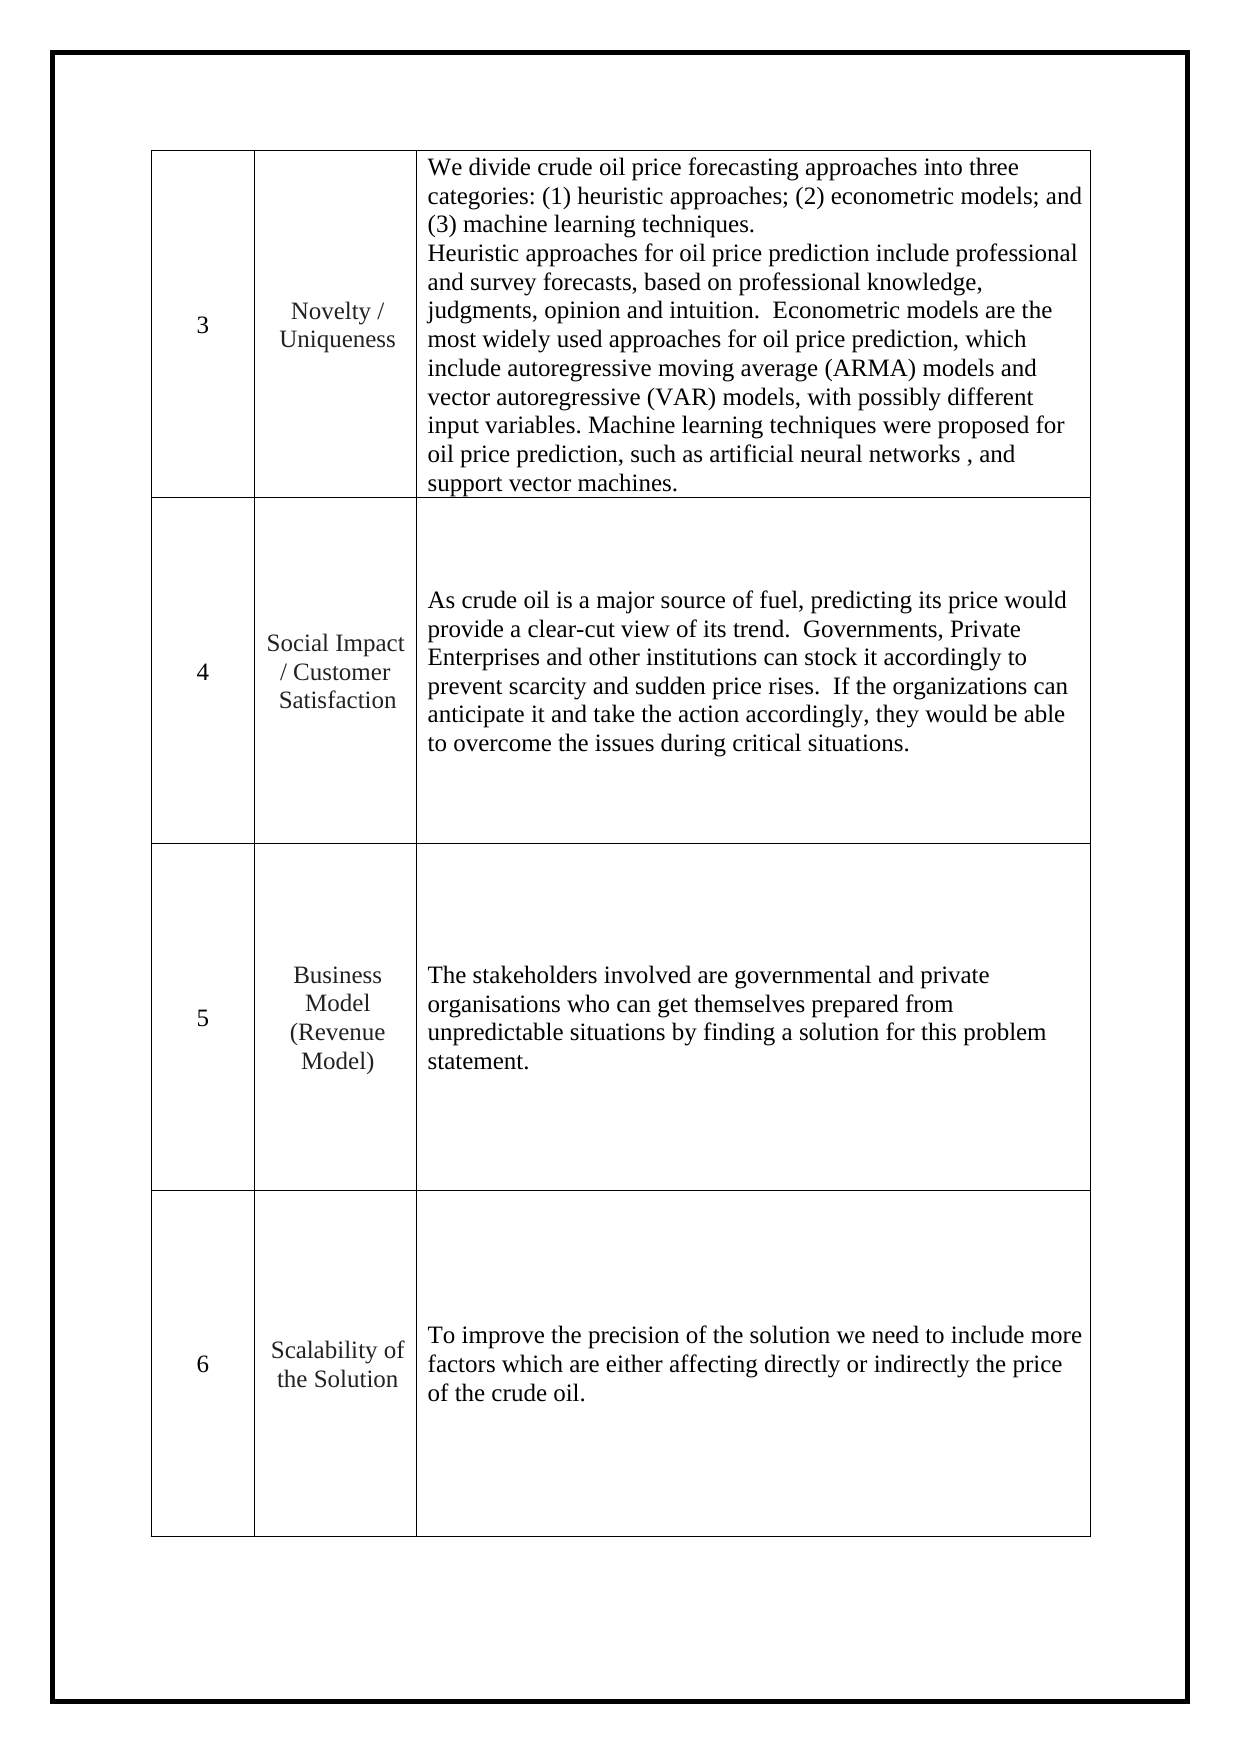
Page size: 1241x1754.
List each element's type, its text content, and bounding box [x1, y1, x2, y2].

table_cell 3 [152, 151, 254, 497]
table_cell 5 [152, 844, 254, 1189]
table_cell 4 [152, 498, 254, 843]
table_cell The stakeholders involved are governmental and private organisations who can get themselves prepared from unpredictable situations by finding a solution for this problem statement. [417, 844, 1090, 1189]
table_cell We divide crude oil price forecasting approaches into three categories: (1) heuristic approaches; (2) econometric models; and (3) machine learning techniques. Heuristic approaches for oil price prediction include professional and survey forecasts, based on professional knowledge, judgments, opinion and intuition. Econometric models are the most widely used approaches for oil price prediction, which include autoregressive moving average (ARMA) models and vector autoregressive (VAR) models, with possibly different input variables. Machine learning techniques were proposed for oil price prediction, such as artificial neural networks , and support vector machines. [417, 151, 1090, 497]
table_cell To improve the precision of the solution we need to include more factors which are either affecting directly or indirectly the price of the crude oil. [417, 1191, 1090, 1536]
table_cell Novelty / Uniqueness [255, 151, 416, 497]
table_cell 6 [152, 1191, 254, 1536]
table_cell As crude oil is a major source of fuel, predicting its price would provide a clear-cut view of its trend. Governments, Private Enterprises and other institutions can stock it accordingly to prevent scarcity and sudden price rises. If the organizations can anticipate it and take the action accordingly, they would be able to overcome the issues during critical situations. [417, 498, 1090, 843]
table_cell Scalability of the Solution [255, 1191, 416, 1536]
table_cell Business Model (Revenue Model) [255, 844, 416, 1189]
table_cell Social Impact / Customer Satisfaction [255, 498, 416, 843]
